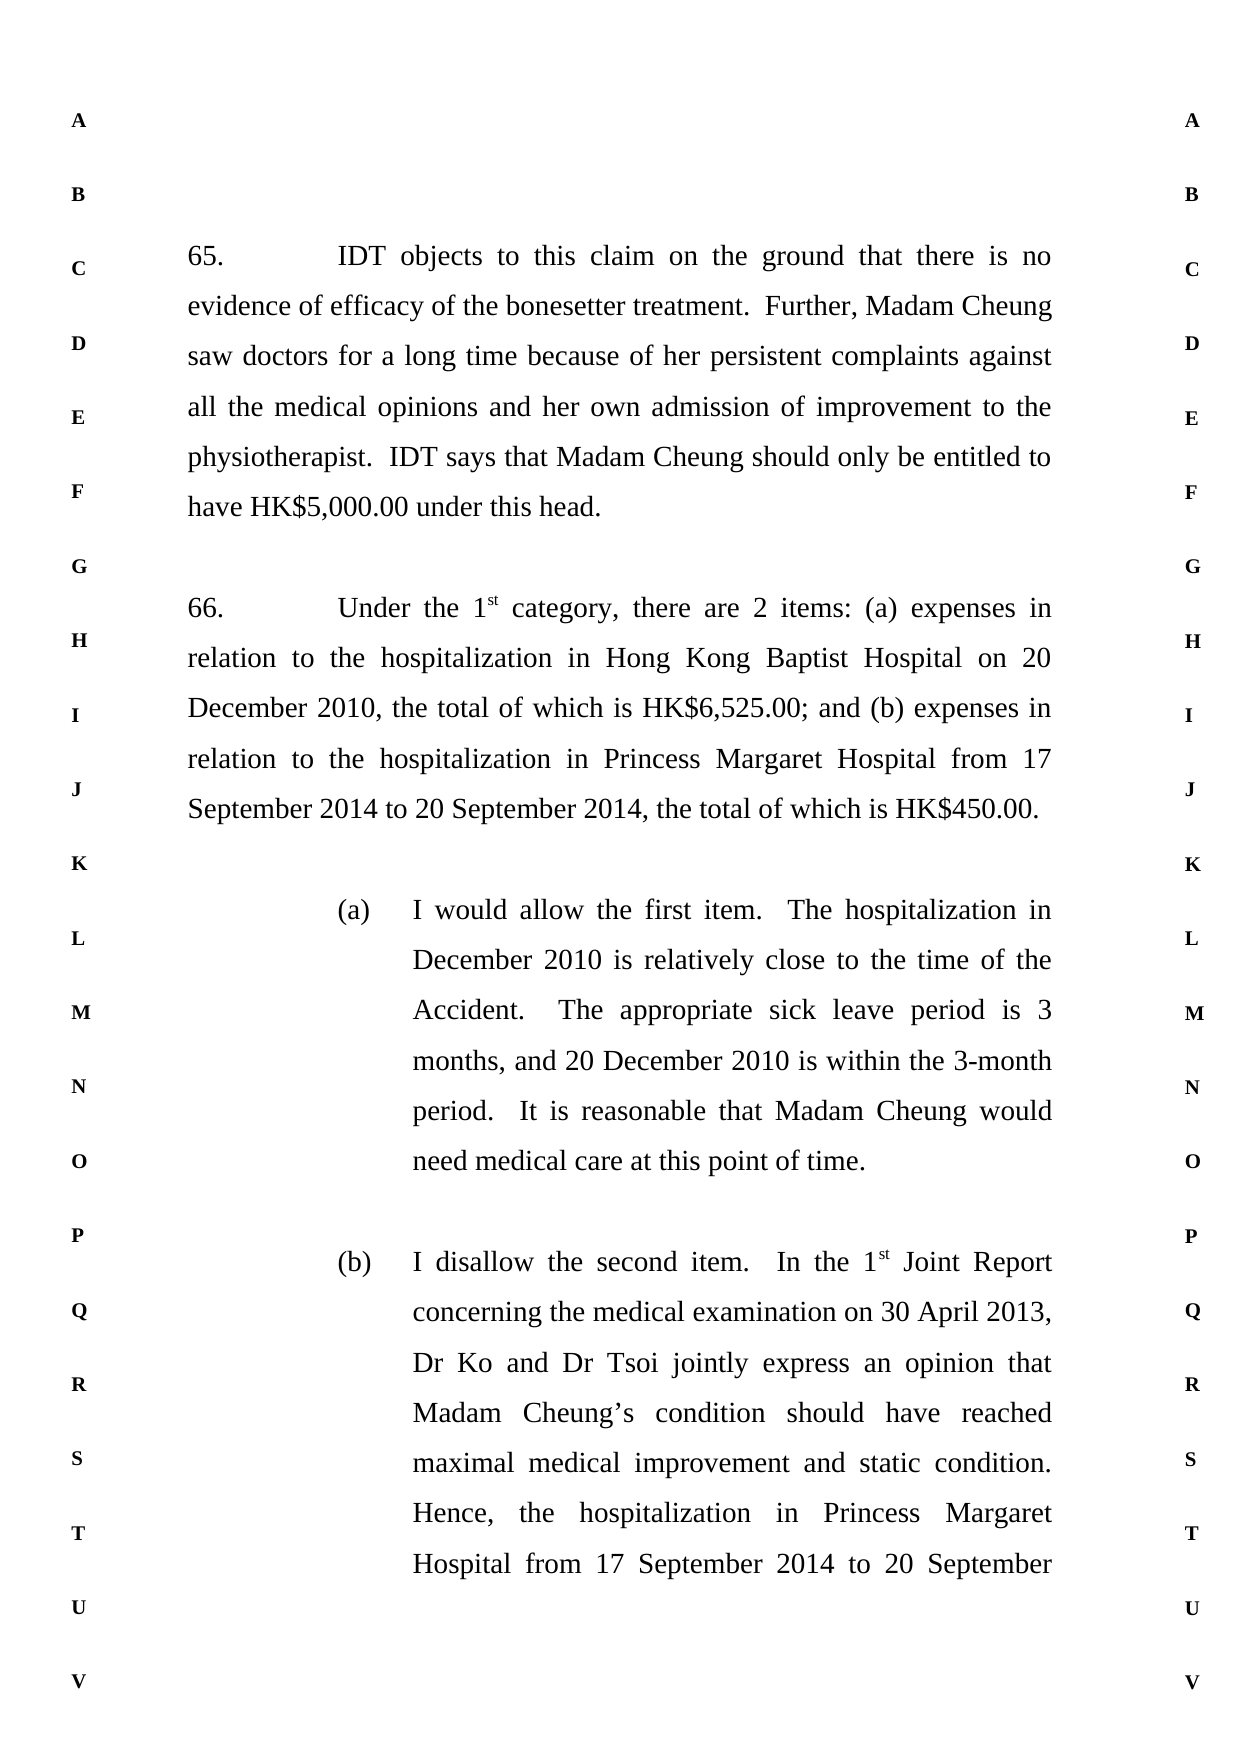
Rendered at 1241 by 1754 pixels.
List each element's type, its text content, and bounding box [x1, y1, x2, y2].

list I would allow the first item. The hospitalization in December 2010 is relatively close to the time of the Accident. The appropriate sick leave period is 3 months, and 20 December 2010 is within the 3-month period. It is reasonable that Madam Cheung would need medical care at this point of time. [337, 892, 1053, 1177]
list Under the 1st category, there are 2 items: (a) expenses in relation to the hospitalization in Hong Kong Baptist Hospital on 20 December 2010, the total of which is HK$6,525.00; and (b) expenses in relation to the hospitalization in Princess Margaret Hospital from 17 September 2014 to 20 September 2014, the total of which is HK$450.00. [187, 590, 1053, 825]
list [337, 1244, 1053, 1579]
list IDT objects to this claim on the ground that there is no evidence of efficacy of the bonesetter treatment. Further, Madam Cheung saw doctors for a long time because of her persistent complaints against all the medical opinions and her own admission of improvement to the physiotherapist. IDT says that Madam Cheung should only be entitled to have HK$5,000.00 under this head. [187, 238, 1053, 523]
